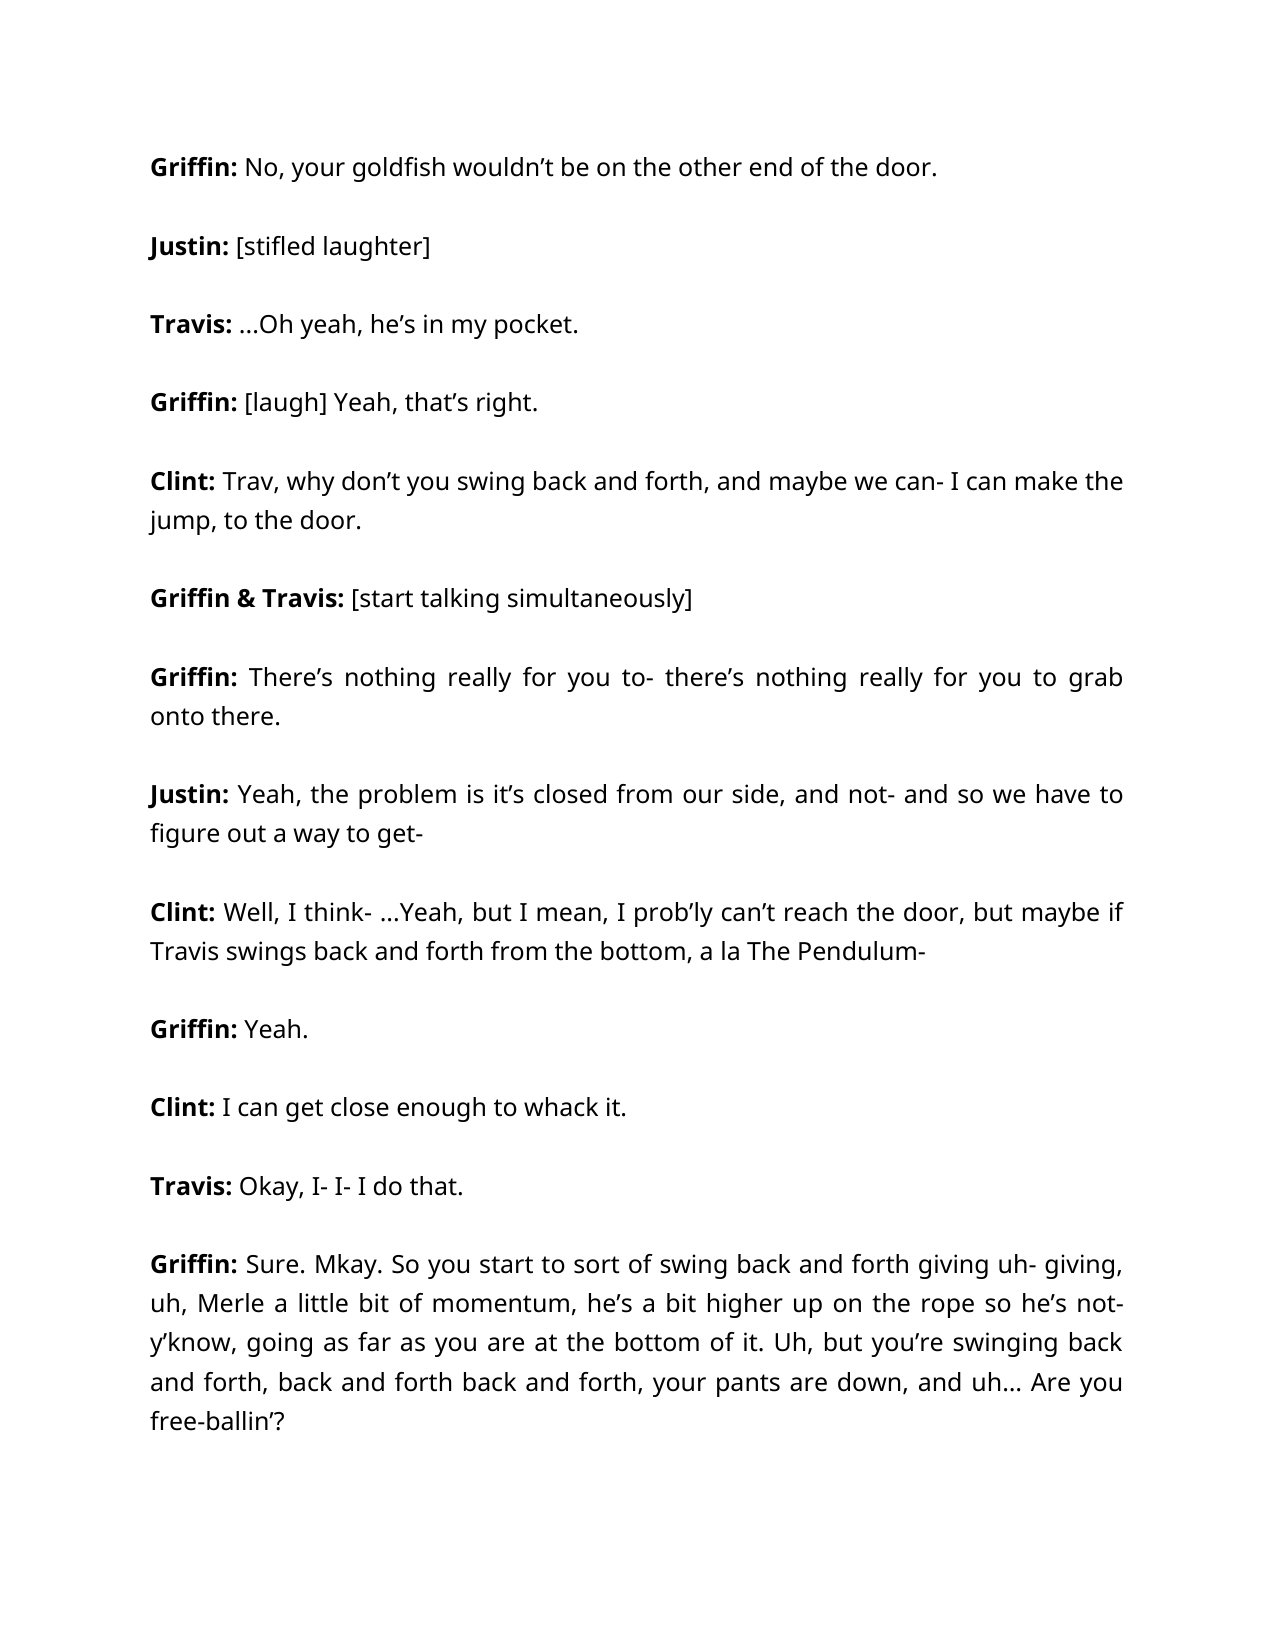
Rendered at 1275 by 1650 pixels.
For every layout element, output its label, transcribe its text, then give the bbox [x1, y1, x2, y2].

text Griffin: Sure. Mkay. So you start to sort of swing back and forth giving uh- giving, uh, Merle a little bit of momentum, he’s a bit higher up on the rope so he’s not- y’know, going as far as you are at the bottom of it. Uh, but you’re swinging back and forth, back and forth back and forth, your pants are down, and uh… Are you free-ballin’? [150, 1247, 1125, 1437]
text Clint: Well, I think- ...Yeah, but I mean, I prob’ly can’t reach the door, but maybe if Travis swings back and forth from the bottom, a la The Pendulum- [150, 894, 1125, 967]
text Travis: Okay, I- I- I do that. [150, 1168, 1125, 1202]
text Griffin & Travis: [start talking simultaneously] [150, 581, 1125, 615]
text Justin: Yeah, the problem is it’s closed from our side, and not- and so we have to figure out a way to get- [150, 777, 1125, 850]
text Griffin: There’s nothing really for you to- there’s nothing really for you to grab onto there. [150, 659, 1125, 732]
text Griffin: [laugh] Yeah, that’s right. [150, 385, 1125, 419]
text Clint: Trav, why don’t you swing back and forth, and maybe we can- I can make the jump, to the door. [150, 463, 1125, 537]
text Griffin: Yeah. [150, 1012, 1125, 1046]
text Griffin: No, your goldfish wouldn’t be on the other end of the door. [150, 150, 1125, 184]
text Clint: I can get close enough to whack it. [150, 1090, 1125, 1124]
text Justin: [stifled laughter] [150, 228, 1125, 262]
text Travis: ...Oh yeah, he’s in my pocket. [150, 307, 1125, 341]
